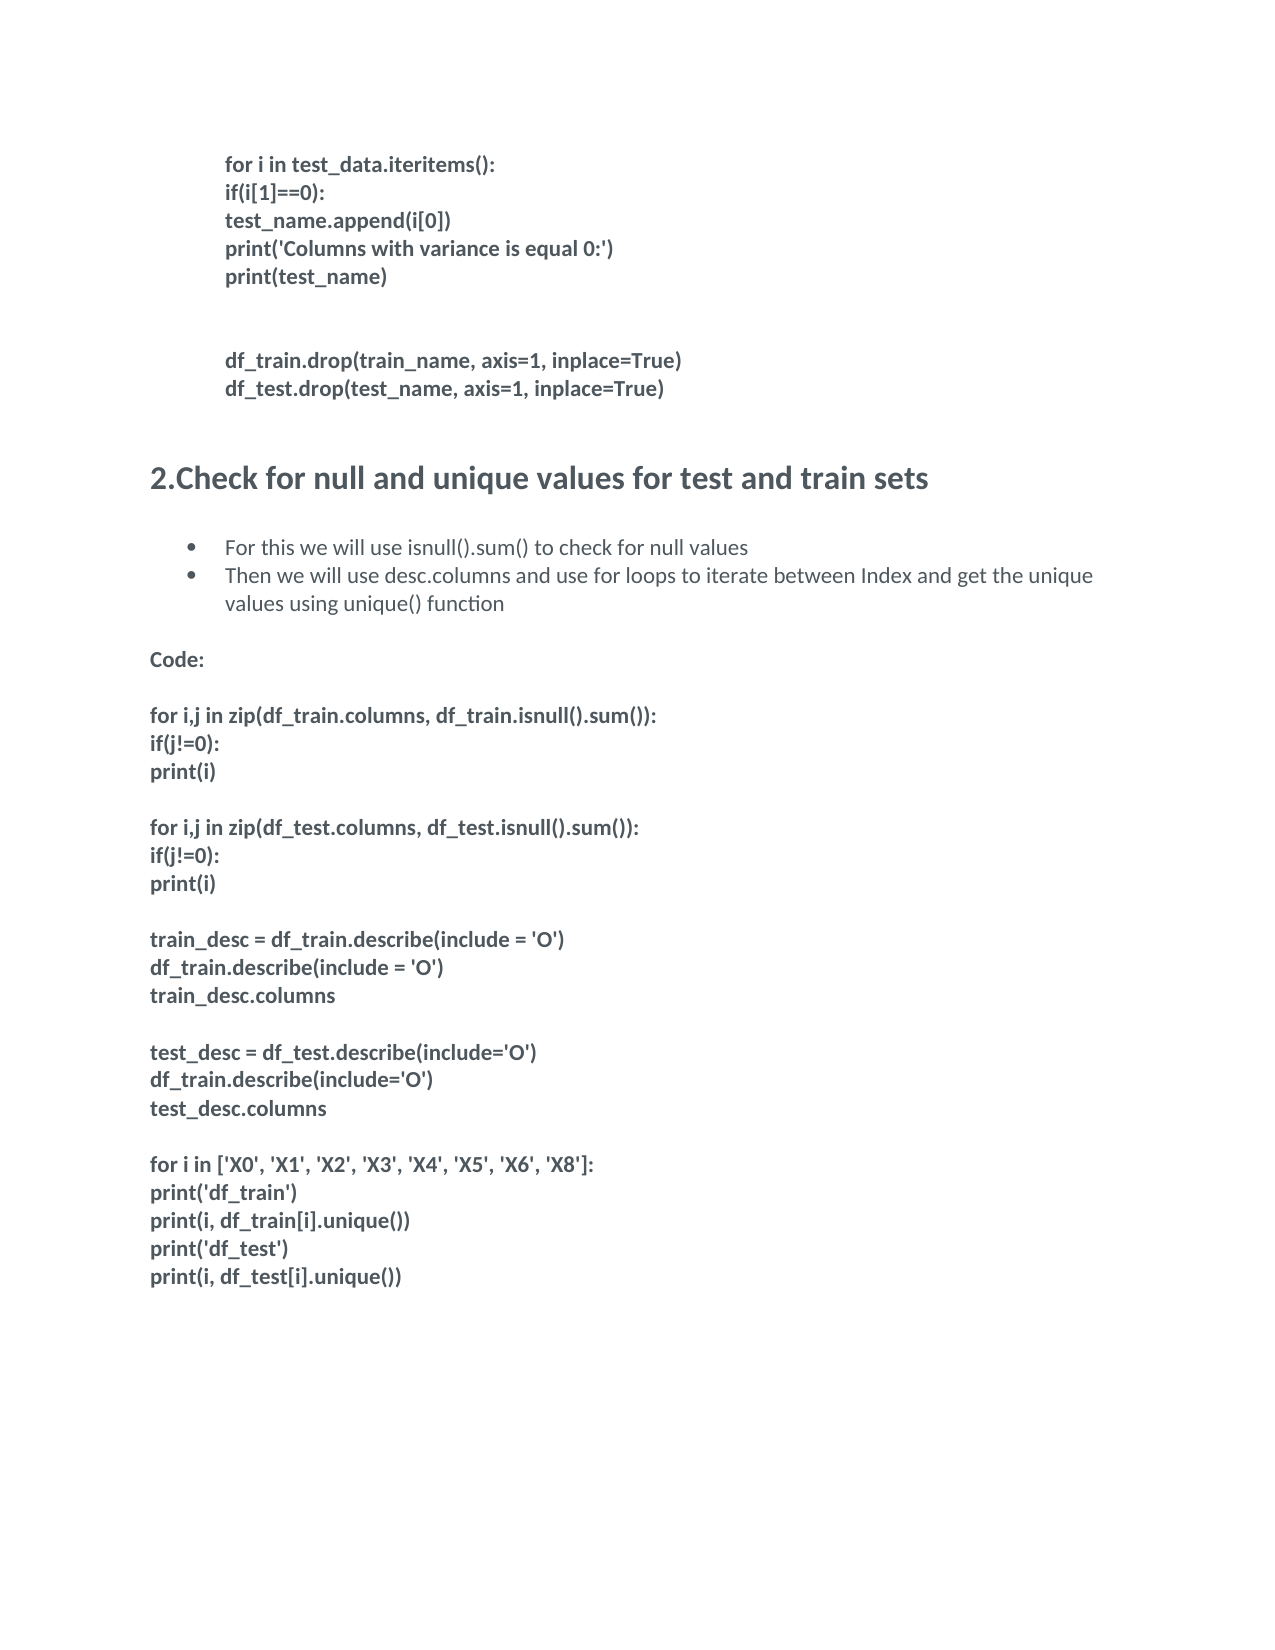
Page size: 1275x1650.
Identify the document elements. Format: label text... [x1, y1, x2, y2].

text test_desc = df_test.describe(include='O') [150, 1038, 1125, 1066]
text print(i) [150, 757, 1125, 785]
text if(j!=0): [150, 729, 1125, 757]
text 2.Check for null and unique values for test and train sets [150, 457, 1125, 498]
text for i,j in zip(df_train.columns, df_train.isnull().sum()): [150, 701, 1125, 729]
list Then we will use desc.columns and use for loops to iterate between Index and get the unique values using unique() function [187, 561, 1125, 617]
text df_train.describe(include='O') test_desc.columns [150, 1066, 1125, 1122]
text print(i, df_train[i].unique()) [150, 1206, 1125, 1234]
list df_train.drop(train_name, axis=1, inplace=True) [225, 346, 1125, 374]
text print('df_train') [150, 1178, 1125, 1206]
text train_desc.columns [150, 982, 1125, 1009]
list df_test.drop(test_name, axis=1, inplace=True) [225, 374, 1125, 430]
list test_name.append(i[0]) [225, 206, 1125, 234]
text print(i, df_test[i].unique()) [150, 1262, 1125, 1290]
text Code: [150, 645, 1125, 673]
text if(j!=0): [150, 841, 1125, 869]
text print(i) [150, 869, 1125, 897]
list for i in test_data.iteritems(): [225, 150, 1125, 178]
text train_desc = df_train.describe(include = 'O') [150, 926, 1125, 953]
text df_train.describe(include = 'O') [150, 953, 1125, 982]
text print('df_test') [150, 1234, 1125, 1262]
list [225, 234, 1125, 262]
text for i,j in zip(df_test.columns, df_test.isnull().sum()): [150, 813, 1125, 841]
list print(test_name) [225, 262, 1125, 318]
list For this we will use isnull().sum() to check for null values [187, 533, 1125, 561]
list if(i[1]==0): [225, 178, 1125, 206]
text for i in ['X0', 'X1', 'X2', 'X3', 'X4', 'X5', 'X6', 'X8']: [150, 1150, 1125, 1178]
